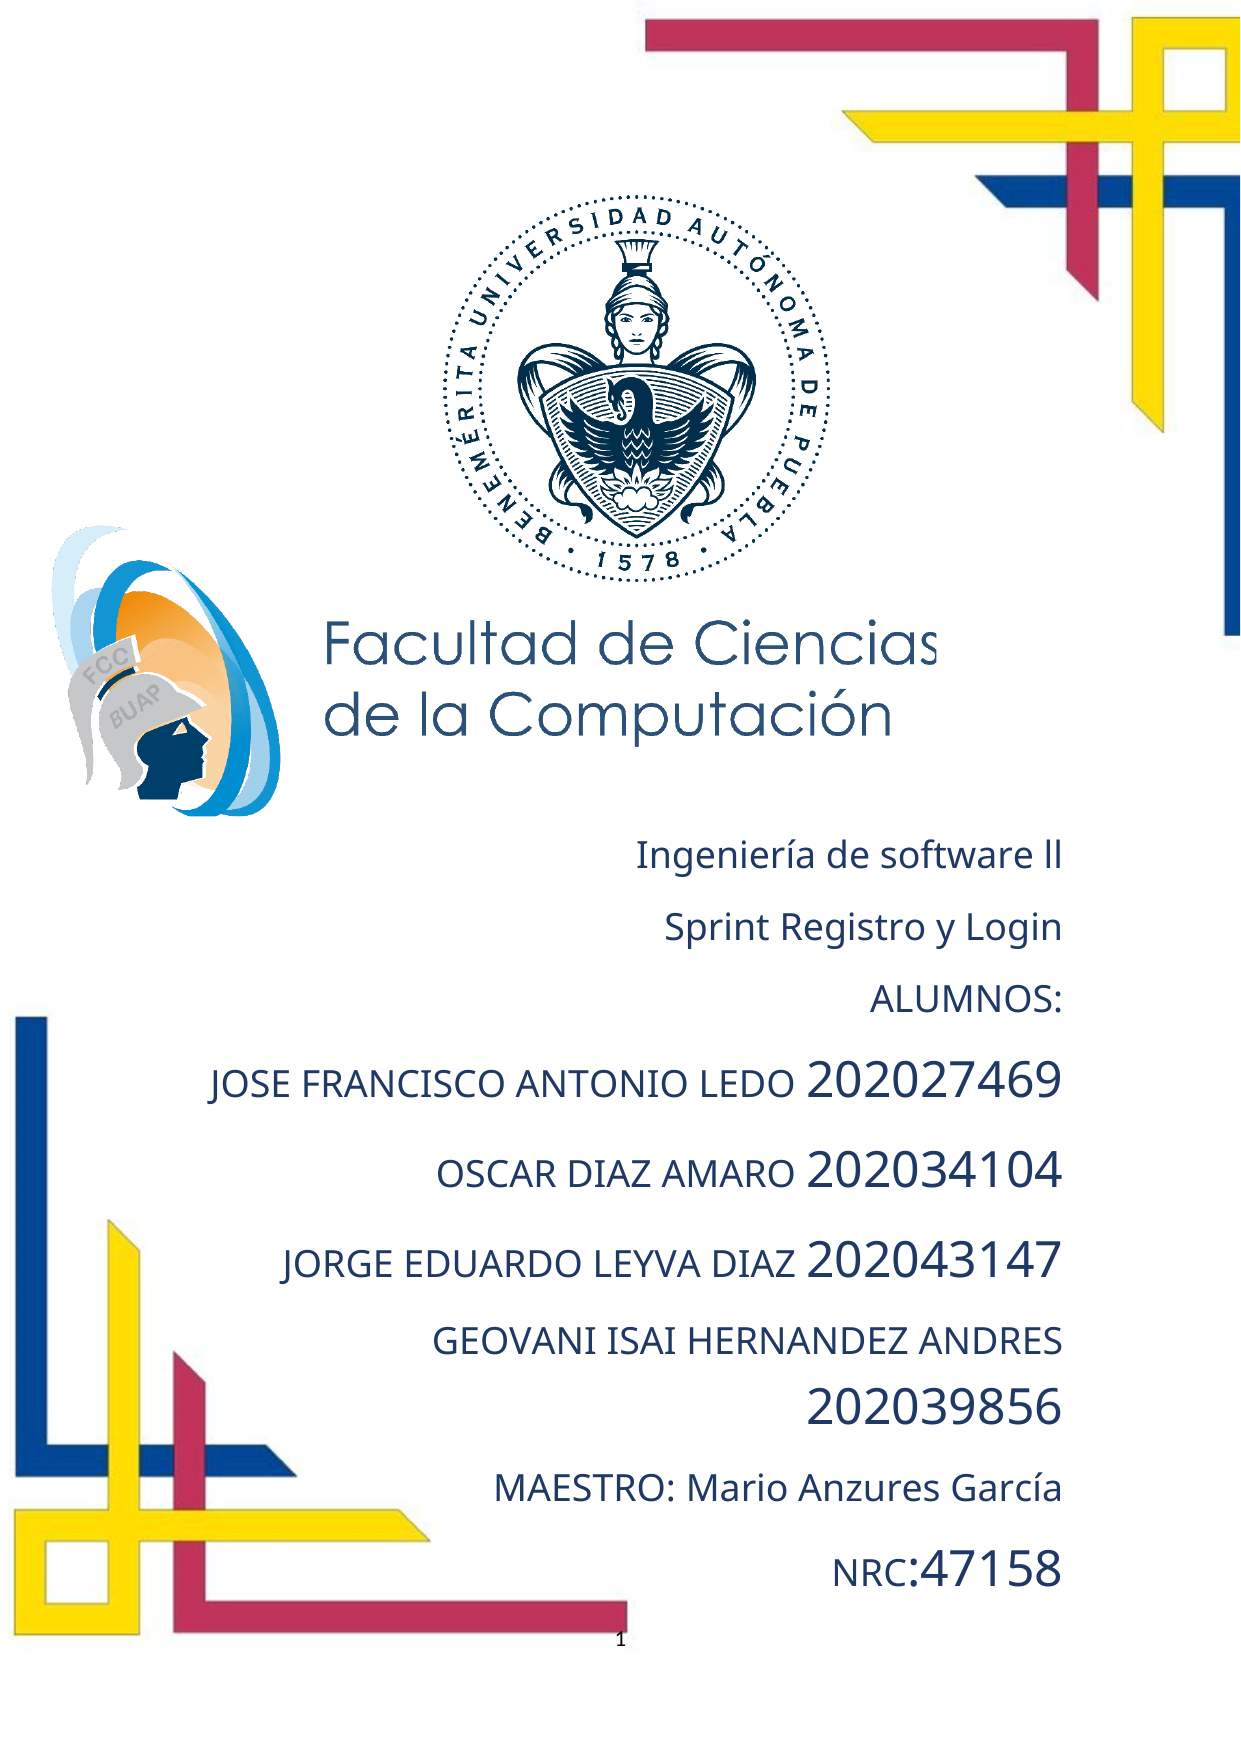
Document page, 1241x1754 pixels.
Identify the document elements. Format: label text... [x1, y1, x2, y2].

text JORGE EDUARDO LEYVA DIAZ 202043147 [177, 1224, 1063, 1293]
text ALUMNOS: [177, 972, 1063, 1023]
picture [5, 986, 636, 1650]
text OSCAR DIAZ AMARO 202034104 [177, 1134, 1063, 1202]
text JOSE FRANCISCO ANTONIO LEDO 202027469 [177, 1044, 1063, 1112]
text MAESTRO: Mario Anzures García [177, 1461, 1063, 1512]
text NRC:47158 [177, 1533, 1063, 1601]
picture [44, 1, 1241, 816]
text Ingeniería de software ll [177, 829, 1063, 880]
picture [251, 809, 263, 816]
text GEOVANI ISAI HERNANDEZ ANDRES 202039856 [177, 1315, 1063, 1439]
text Sprint Registro y Login [177, 901, 1063, 952]
